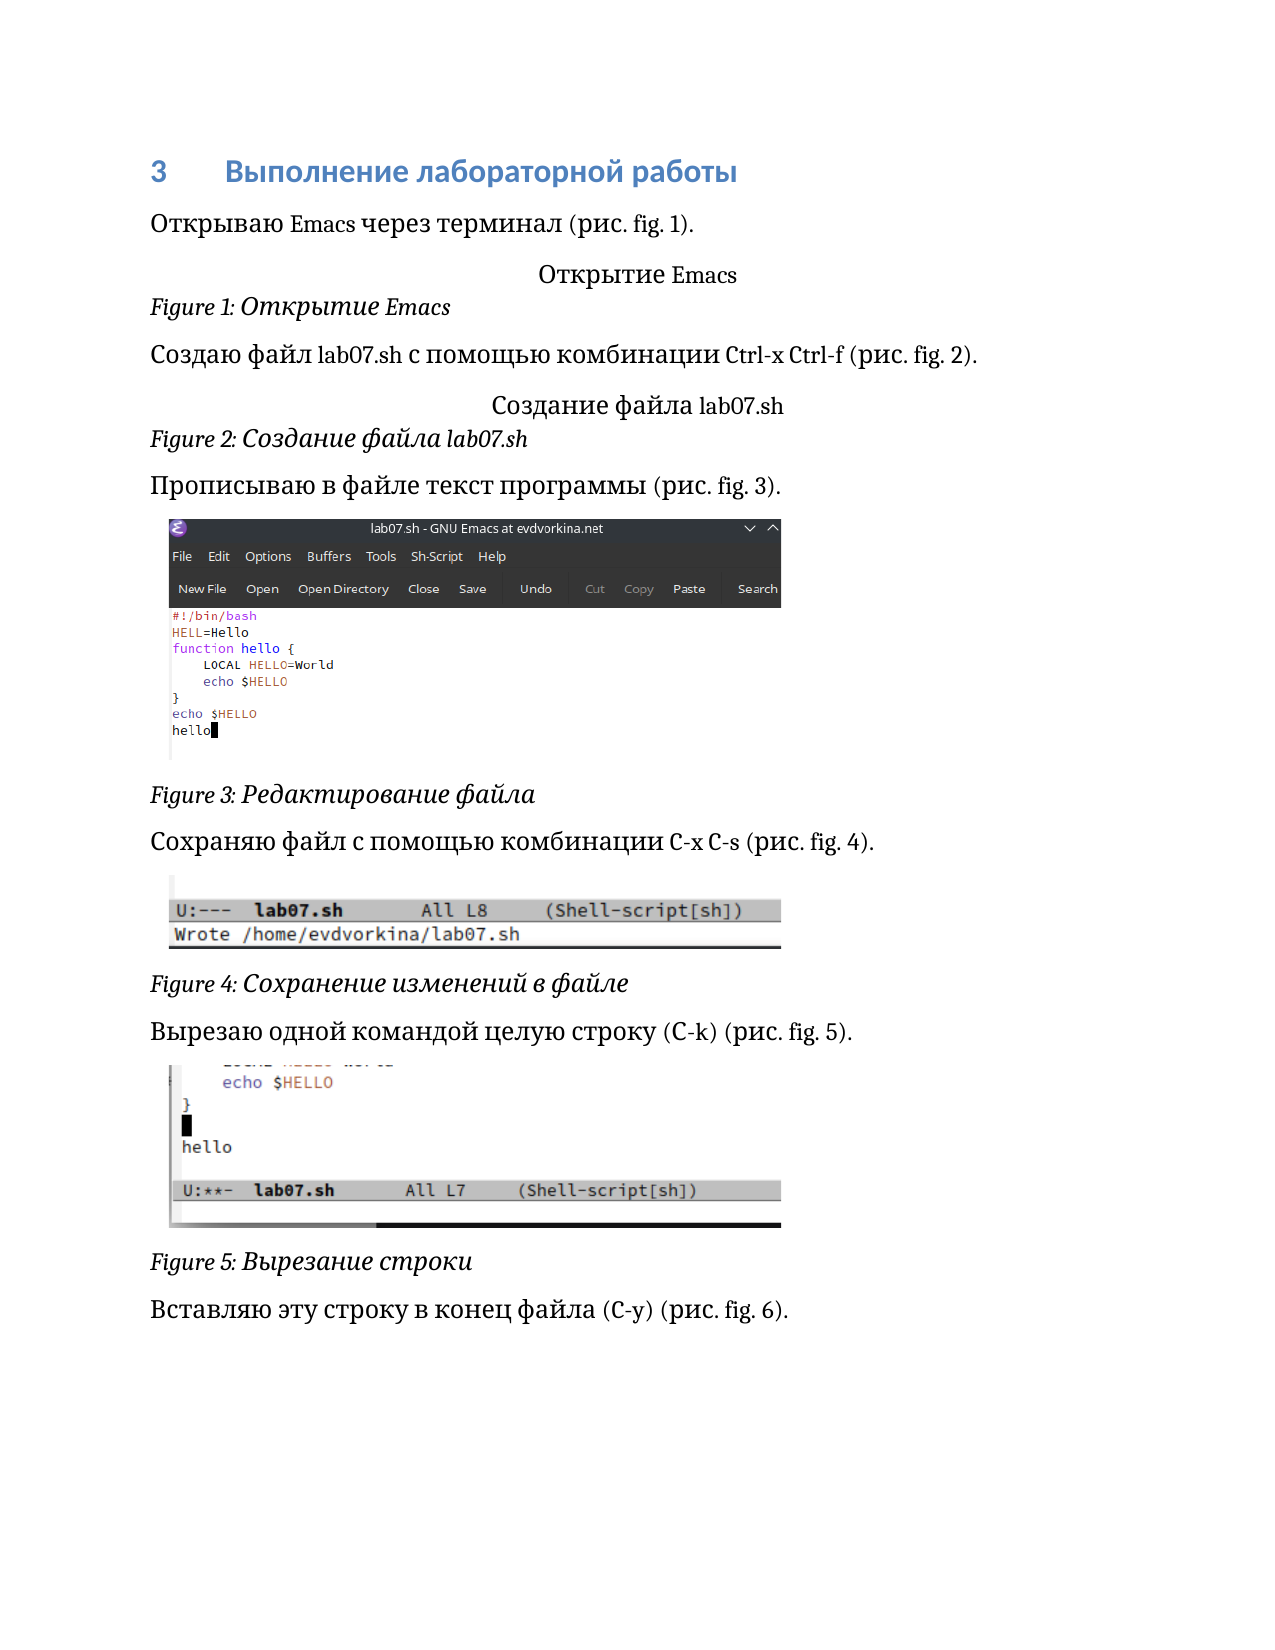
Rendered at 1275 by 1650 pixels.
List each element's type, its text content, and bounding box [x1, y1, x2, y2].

text Прописываю в файле текст программы (рис. fig. 3). [150, 472, 1125, 501]
text Figure 4: Сохранение изменений в файле [150, 970, 1125, 999]
text Figure 1: Открытие Emacs [150, 293, 1125, 322]
text Сохраняю файл с помощью комбинации C-x C-s (рис. fig. 4). [150, 828, 1125, 857]
text Создаю файл lab07.sh с помощью комбинации Ctrl-x Ctrl-f (рис. fig. 2). [150, 341, 1125, 369]
text Figure 3: Редактирование файла [150, 781, 1125, 809]
picture [168, 1065, 782, 1228]
text Figure 2: Создание файла lab07.sh [150, 424, 1125, 453]
table_header Открытие Emacs [225, 257, 1050, 293]
table_header Создание файла lab07.sh [225, 388, 1050, 424]
text Вставляю эту строку в конец файла (C-y) (рис. fig. 6). [150, 1296, 1125, 1324]
text Открываю Emacs через терминал (рис. fig. 1). [150, 209, 1125, 238]
picture [168, 519, 782, 760]
text Вырезаю одной командой целую строку (С-k) (рис. fig. 5). [150, 1017, 1125, 1046]
picture [168, 875, 782, 949]
subtitle 3 Выполнение лабораторной работы [150, 150, 1125, 191]
text Figure 5: Вырезание строки [150, 1248, 1125, 1277]
